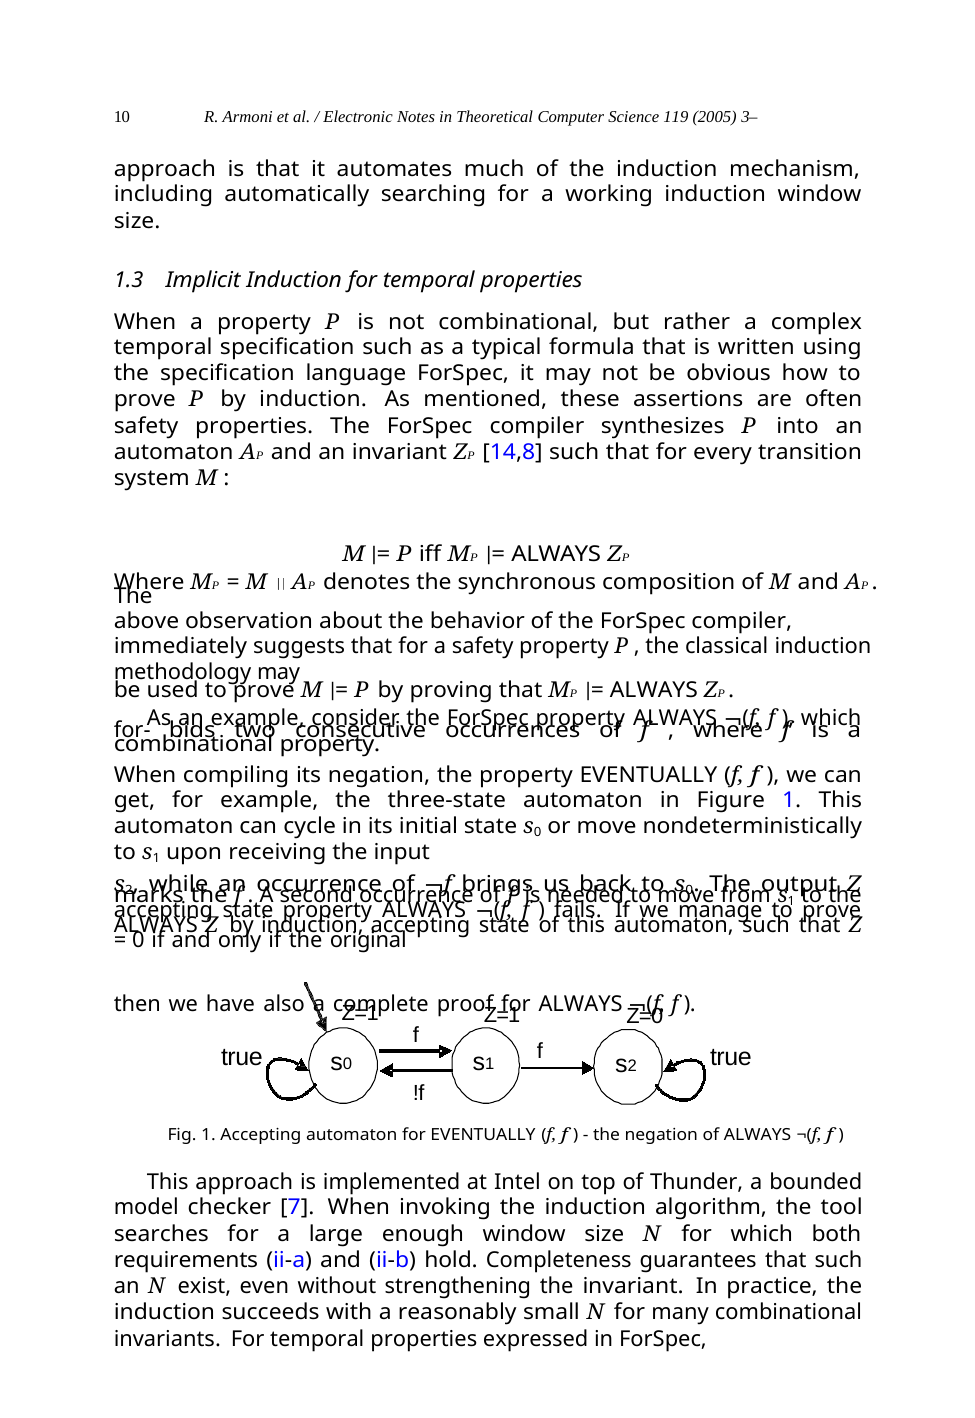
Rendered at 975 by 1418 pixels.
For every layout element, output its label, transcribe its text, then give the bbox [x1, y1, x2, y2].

text When a property P is not combinational, but rather a complex temporal specification such as a typical formula that is written using the specification language ForSpec, it may not be obvious how to prove P by induction. As mentioned, these assertions are often safety properties. The ForSpec compiler synthesizes P into an automaton AP and an invariant ZP [14,8] such that for every transition system M : [113, 308, 862, 492]
text s2, while an occurrence of ¬f brings us back to s0. The output Z marks the f . A second occurrence of f is needed to move from s1 to the accepting state property ALWAYS ¬(f, f ) fails. If we manage to prove ALWAYS Z by induction, accepting state of this automaton, such that Z = 0 if and only if the original [113, 879, 862, 954]
text approach is that it automates much of the induction mechanism, including automatically searching for a working induction window size. [113, 156, 862, 234]
text When compiling its negation, the property EVENTUALLY (f, f ), we can get, for example, the three-state automaton in Figure 1. This automaton can cycle in its initial state s0 or move nondeterministically to s1 upon receiving the input [113, 762, 862, 866]
text above observation about the behavior of the ForSpec compiler, immediately suggests that for a safety property P , the classical induction methodology may [113, 607, 896, 686]
text Where MP = M AP denotes the synchronous composition of M and AP . The [113, 578, 896, 606]
list Implicit Induction for temporal properties [113, 264, 896, 294]
text be used to prove M |= P by proving that MP |= ALWAYS ZP . [489, 686, 896, 701]
text M |= P iff MP |= ALWAYS ZP [102, 492, 870, 578]
text then we have also a complete proof for ALWAYS ¬(f, f ). [113, 954, 896, 1026]
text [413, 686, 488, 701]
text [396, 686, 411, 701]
text This approach is implemented at Intel on top of Thunder, a bounded model checker [7]. When invoking the induction algorithm, the tool searches for a large enough window size N for which both requirements (ii-a) and (ii-b) hold. Completeness guarantees that such an N exist, even without strengthening the invariant. In practice, the induction succeeds with a reasonably small N for many combinational invariants. For temporal properties expressed in ForSpec, [113, 1169, 862, 1352]
picture [277, 578, 284, 590]
picture [304, 1026, 327, 1032]
text true true [102, 1042, 871, 1071]
text Fig. 1. Accepting automaton for EVENTUALLY (f, f ) - the negation of ALWAYS ¬(f, f ) [167, 1123, 896, 1145]
text As an example, consider the ForSpec property ALWAYS ¬(f, f ), which for- bids two consecutive occurrences of f , where f is a combinational property. [113, 713, 862, 758]
